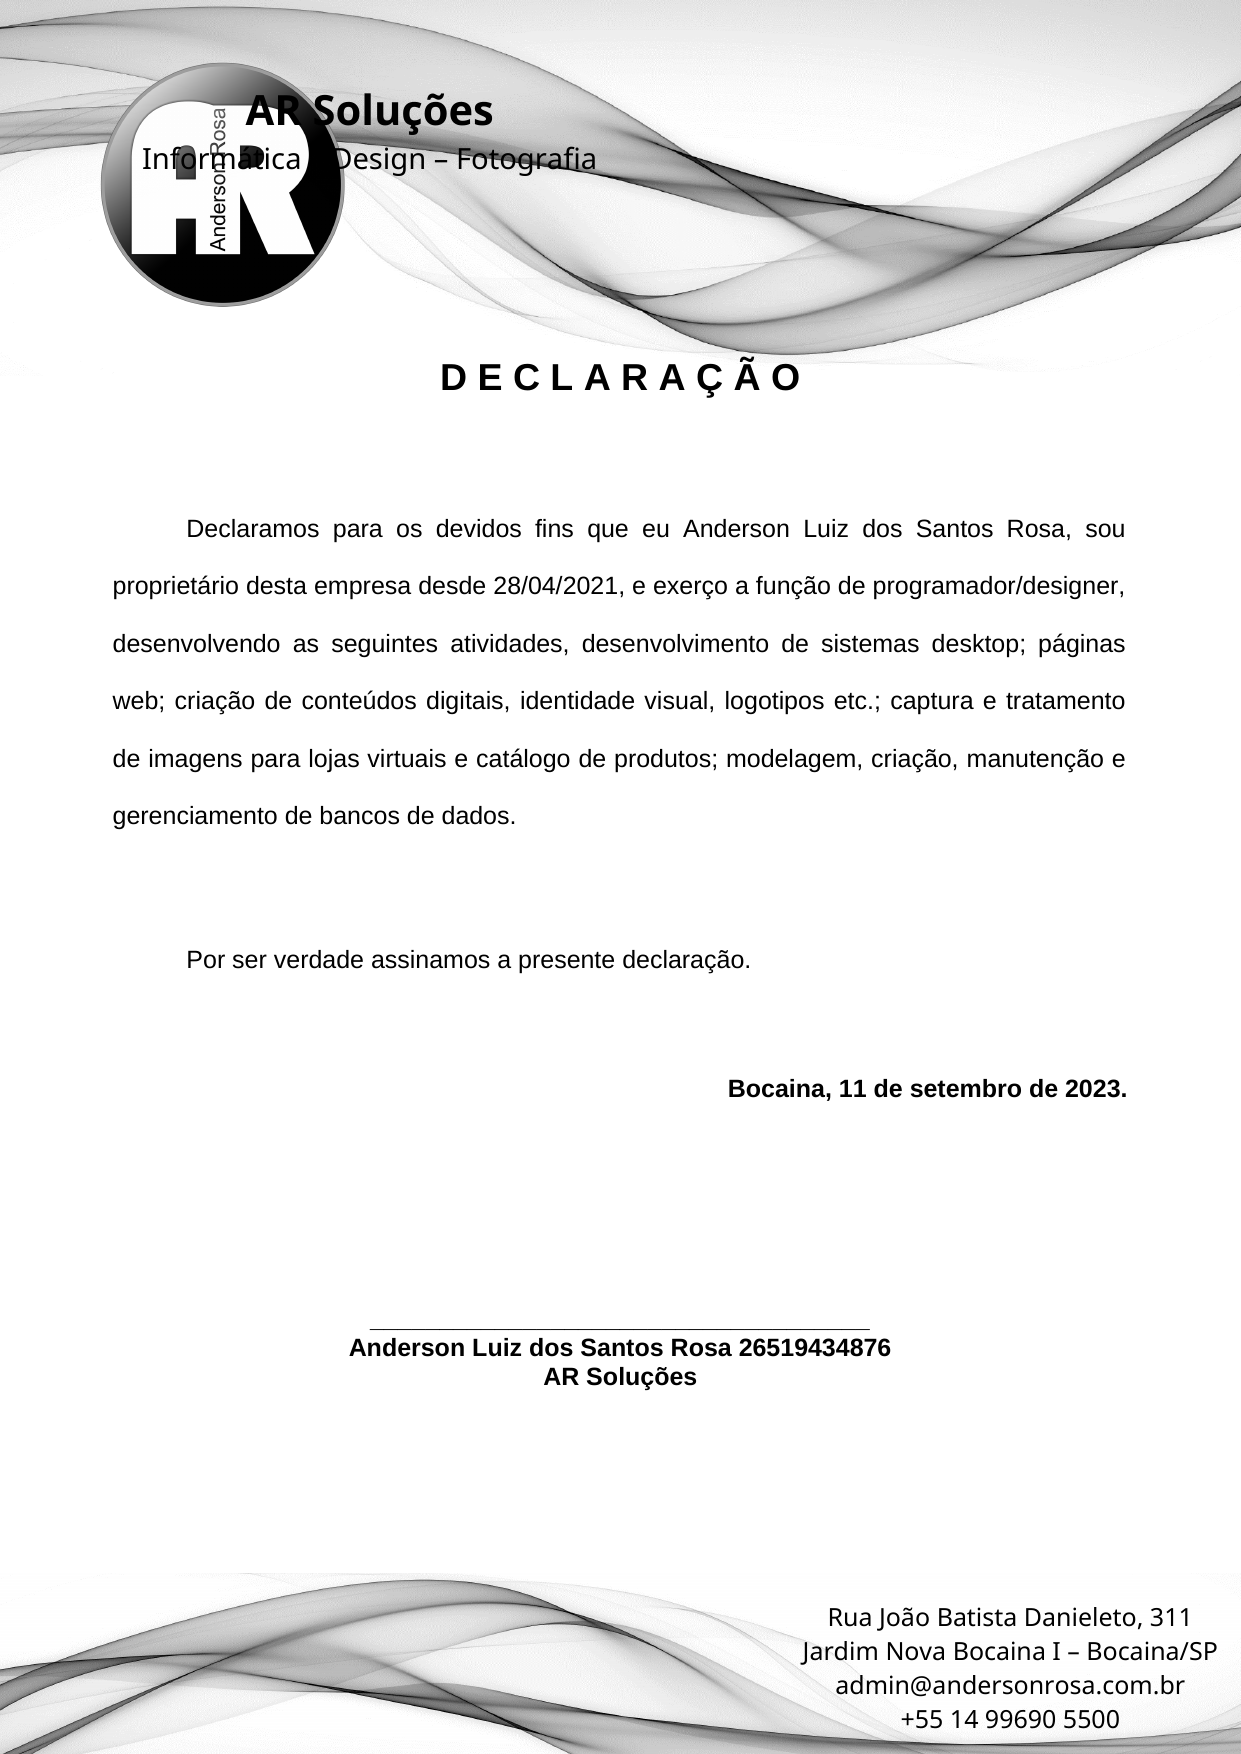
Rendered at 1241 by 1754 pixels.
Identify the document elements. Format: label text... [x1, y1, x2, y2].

text ____________________________________ [112, 1304, 1128, 1333]
picture [0, 1573, 1241, 1754]
text Declaramos para os devidos fins que eu Anderson Luiz dos Santos Rosa, sou proprietário desta empresa desde 28/04/2021, e exerço a função de programador/designer, desenvolvendo as seguintes atividades, desenvolvimento de sistemas desktop; páginas web; criação de conteúdos digitais, identidade visual, logotipos etc.; captura e tratamento de imagens para lojas virtuais e catálogo de produtos; modelagem, criação, manutenção e gerenciamento de bancos de dados. [112, 513, 1128, 830]
text Bocaina, 11 de setembro de 2023. [112, 1074, 1128, 1103]
text Por ser verdade assinamos a presente declaração. [112, 945, 1128, 973]
picture [0, 0, 1241, 376]
text Anderson Luiz dos Santos Rosa 26519434876 AR Soluções [112, 1333, 1128, 1390]
text D E C L A R A Ç Ã O [112, 355, 1128, 398]
